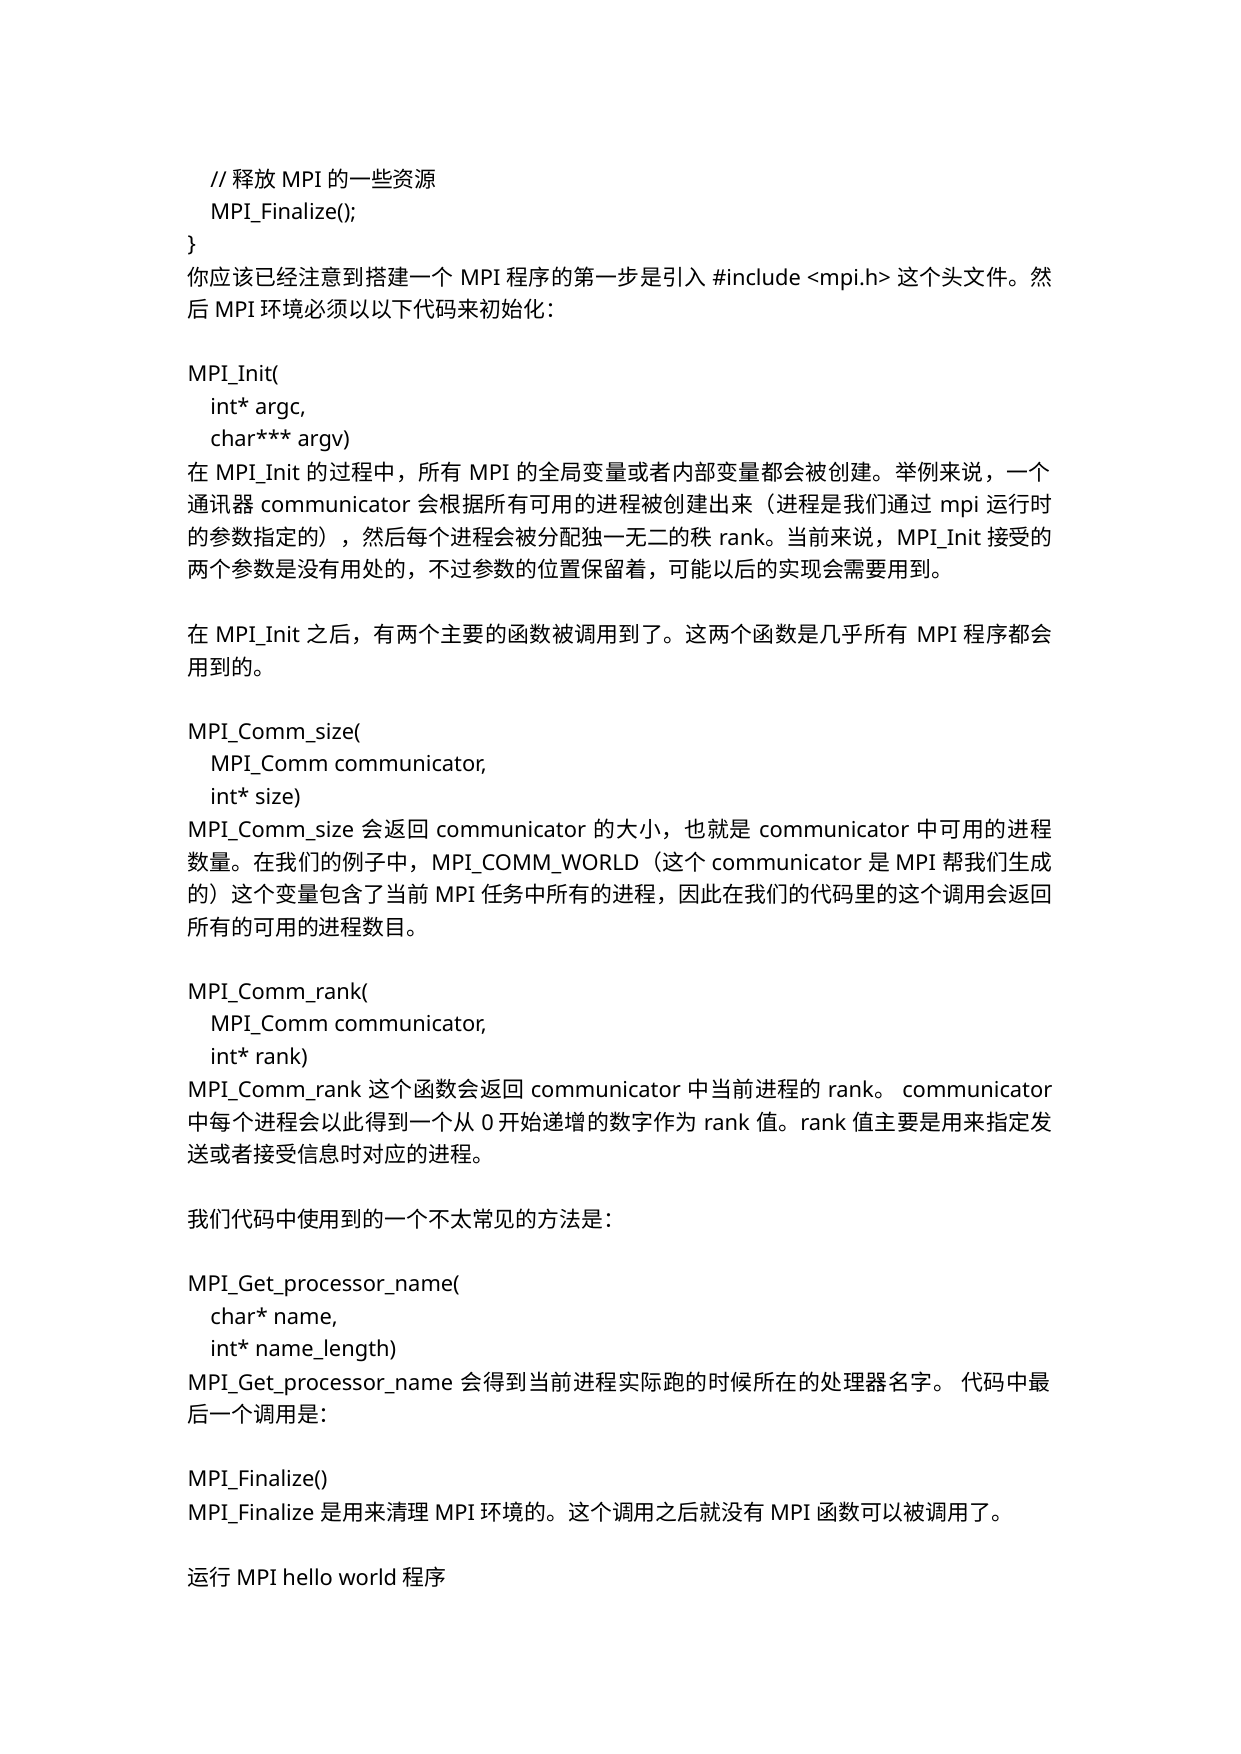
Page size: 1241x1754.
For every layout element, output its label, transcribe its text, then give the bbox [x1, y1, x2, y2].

text int* name_length) [187, 1332, 1053, 1364]
text int* rank) [187, 1039, 1053, 1072]
text MPI_Comm communicator, [187, 1007, 1053, 1039]
text 运行 MPI hello world 程序 [187, 1559, 1053, 1592]
text // 释放 MPI 的一些资源 [187, 162, 1053, 194]
text MPI_Get_processor_name 会得到当前进程实际跑的时候所在的处理器名字。 代码中最后一个调用是： [187, 1364, 1053, 1429]
text 你应该已经注意到搭建一个 MPI 程序的第一步是引入 #include <mpi.h> 这个头文件。然后 MPI 环境必须以以下代码来初始化： [187, 259, 1053, 324]
text MPI_Get_processor_name( [187, 1267, 1053, 1299]
text MPI_Finalize(); [187, 194, 1053, 227]
text MPI_Comm communicator, [187, 747, 1053, 779]
text int* size) [187, 779, 1053, 812]
text MPI_Comm_size( [187, 714, 1053, 747]
text 在 MPI_Init 的过程中，所有 MPI 的全局变量或者内部变量都会被创建。举例来说，一个通讯器 communicator 会根据所有可用的进程被创建出来（进程是我们通过 mpi 运行时的参数指定的），然后每个进程会被分配独一无二的秩 rank。当前来说，MPI_Init 接受的两个参数是没有用处的，不过参数的位置保留着，可能以后的实现会需要用到。 [187, 454, 1053, 584]
text char* name, [187, 1299, 1053, 1332]
text MPI_Init( [187, 357, 1053, 389]
text 我们代码中使用到的一个不太常见的方法是： [187, 1202, 1053, 1234]
text int* argc, [187, 389, 1053, 422]
text MPI_Comm_rank 这个函数会返回 communicator 中当前进程的 rank。 communicator 中每个进程会以此得到一个从0开始递增的数字作为 rank 值。rank 值主要是用来指定发送或者接受信息时对应的进程。 [187, 1072, 1053, 1169]
text MPI_Comm_size 会返回 communicator 的大小，也就是 communicator 中可用的进程数量。在我们的例子中，MPI_COMM_WORLD（这个 communicator 是 MPI 帮我们生成的）这个变量包含了当前 MPI 任务中所有的进程，因此在我们的代码里的这个调用会返回所有的可用的进程数目。 [187, 812, 1053, 942]
text 在 MPI_Init 之后，有两个主要的函数被调用到了。这两个函数是几乎所有 MPI 程序都会用到的。 [187, 617, 1053, 682]
text MPI_Comm_rank( [187, 974, 1053, 1007]
text char*** argv) [187, 422, 1053, 454]
text MPI_Finalize 是用来清理 MPI 环境的。这个调用之后就没有 MPI 函数可以被调用了。 [187, 1494, 1053, 1527]
text } [187, 227, 1053, 259]
text MPI_Finalize() [187, 1462, 1053, 1494]
